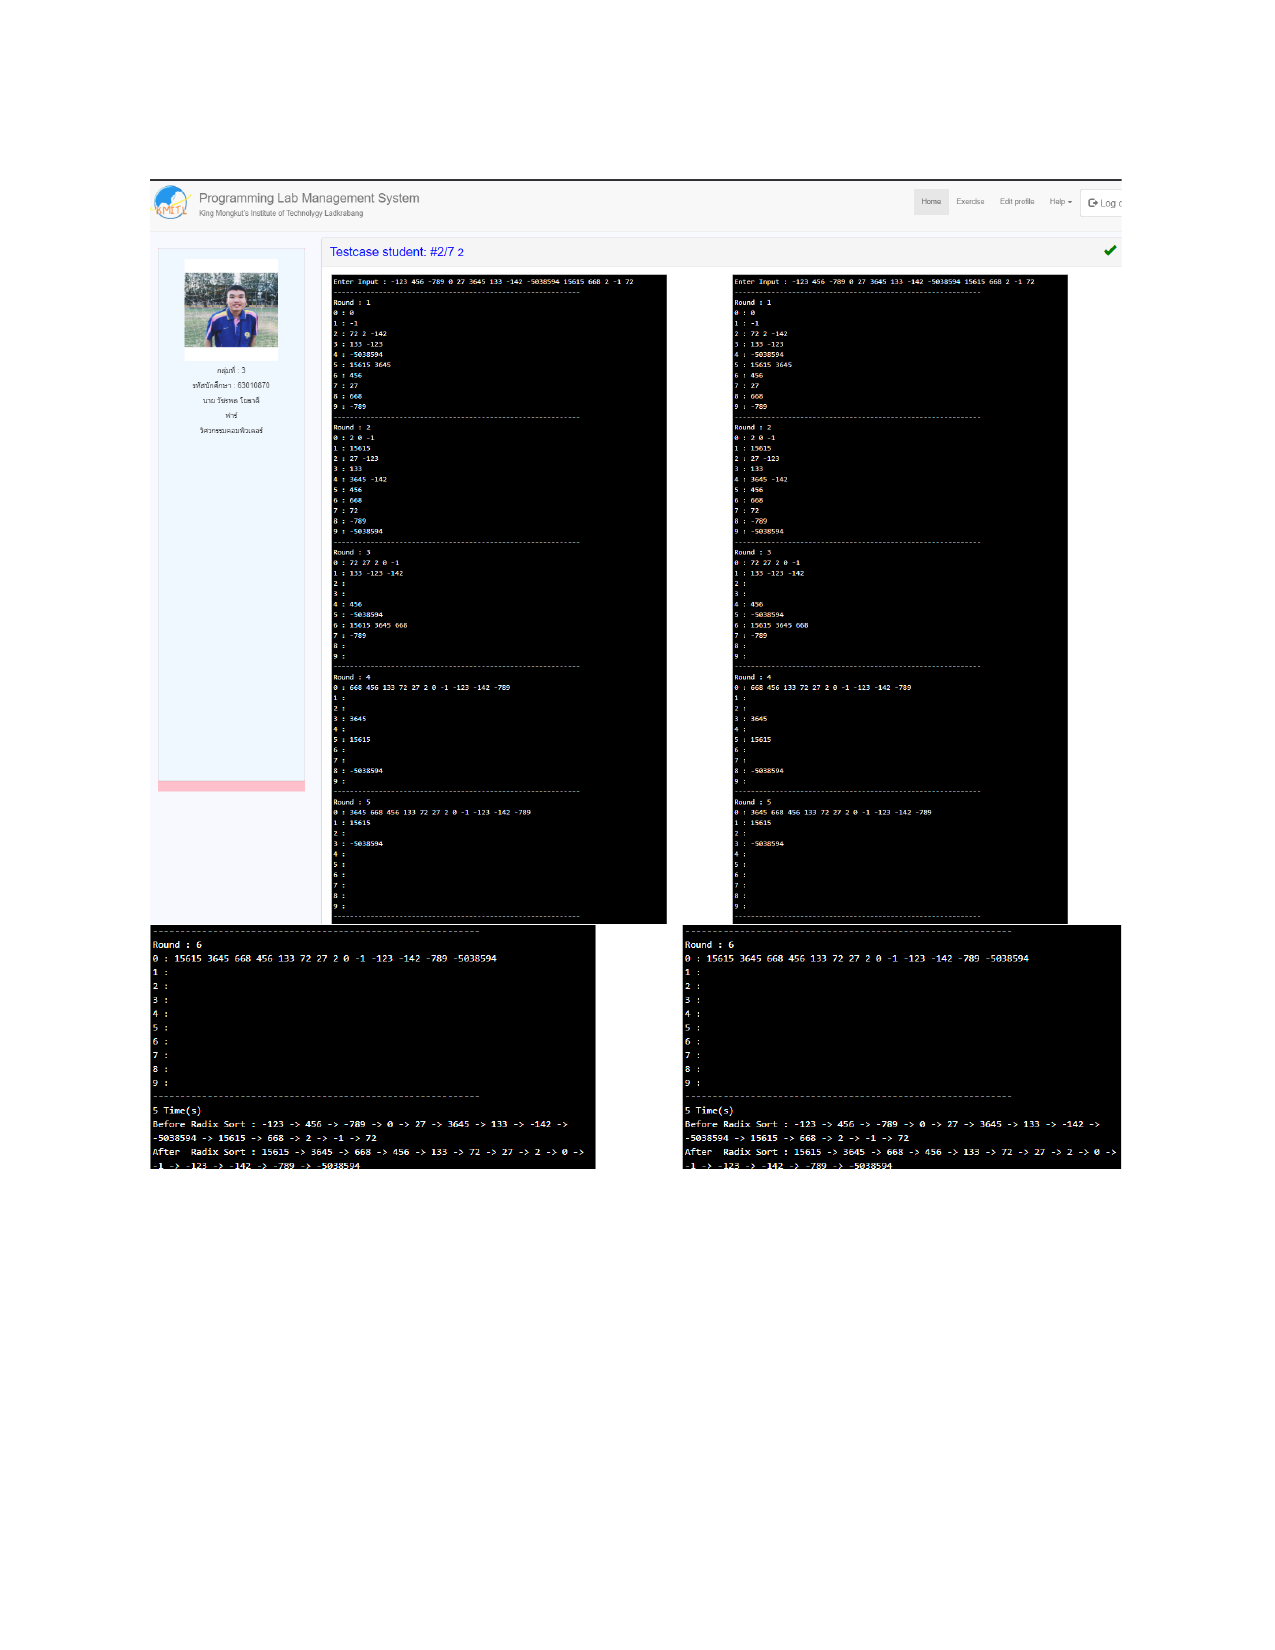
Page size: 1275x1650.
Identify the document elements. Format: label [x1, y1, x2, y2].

picture [150, 925, 1122, 1169]
picture [150, 179, 1122, 923]
